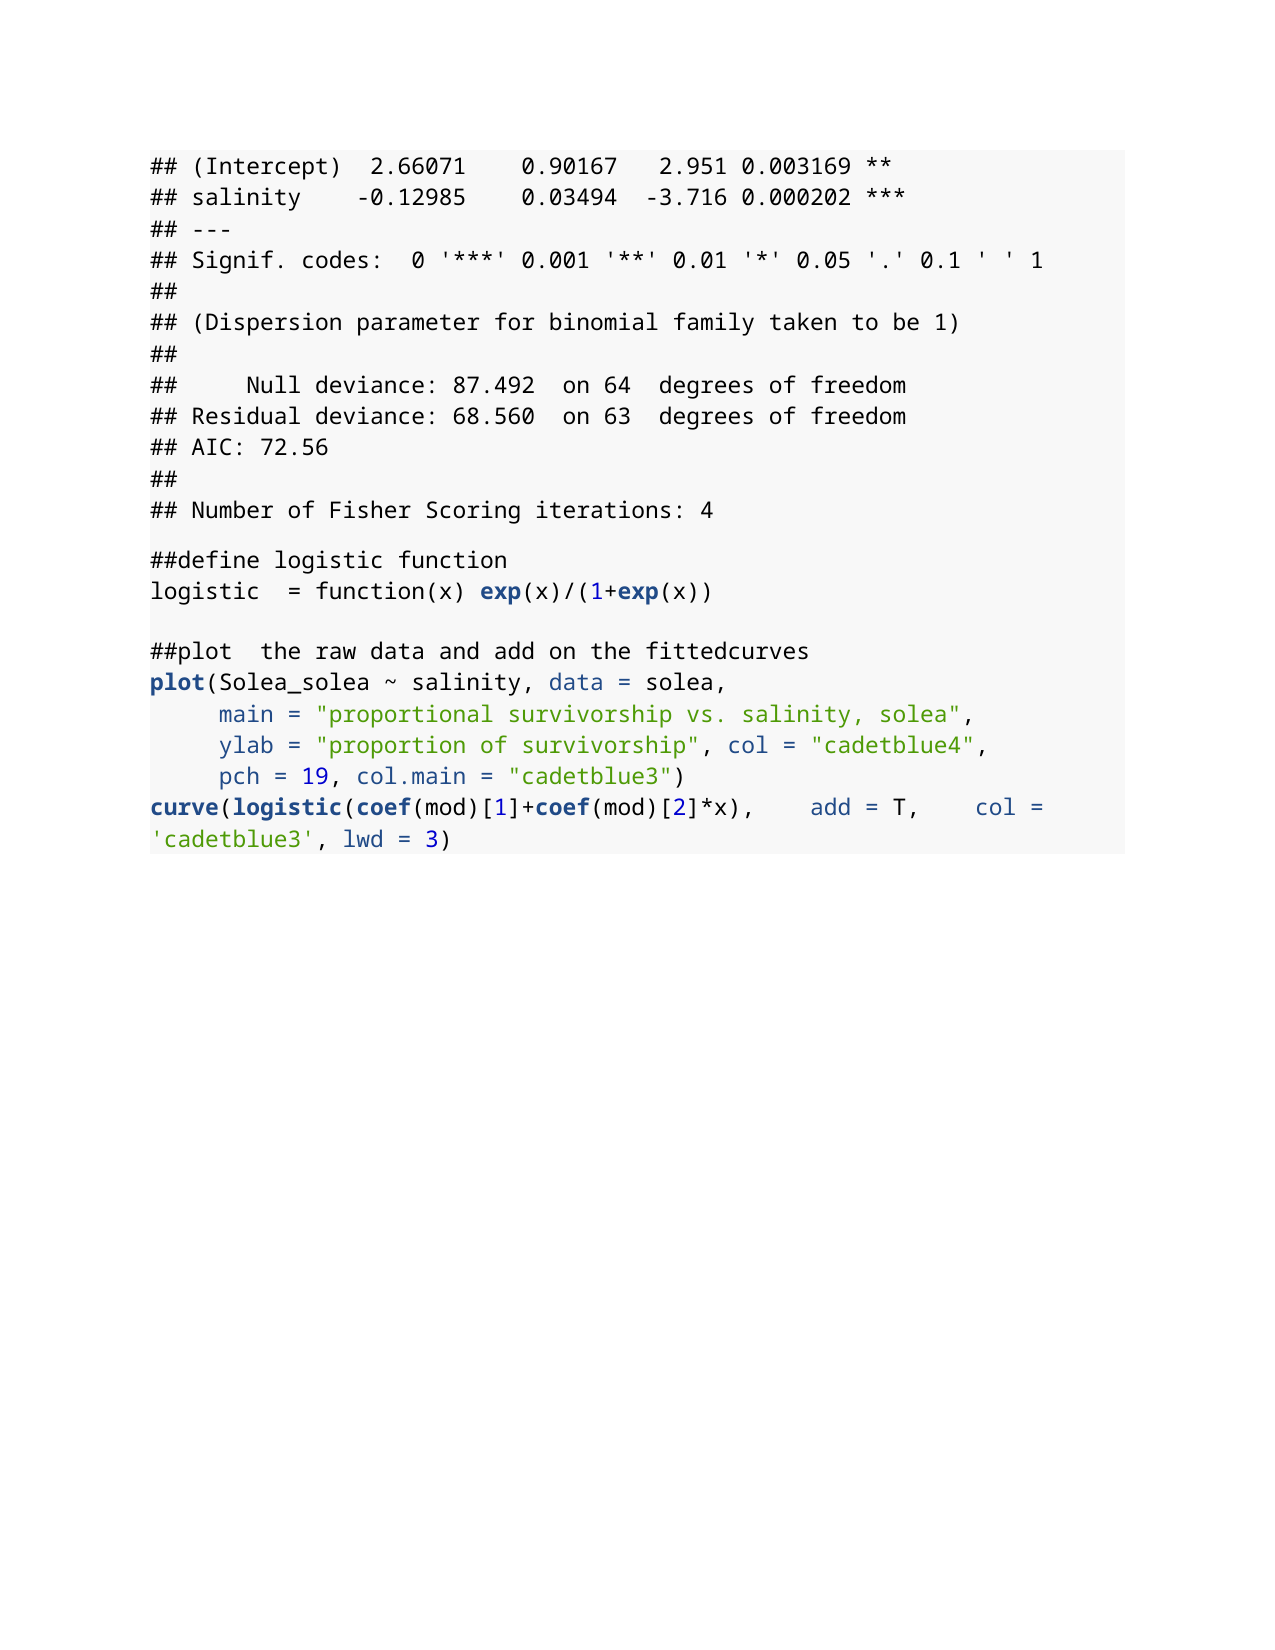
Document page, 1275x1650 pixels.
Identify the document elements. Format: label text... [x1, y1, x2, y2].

text ##define logistic function logistic = function(x) exp(x)/(1+exp(x)) ##plot the raw data and add on the fittedcurves plot(Solea_solea ~ salinity, data = solea, main = "proportional survivorship vs. salinity, solea", ylab = "proportion of survivorship", col = "cadetblue4", pch = 19, col.main = "cadetblue3") curve(logistic(coef(mod)[1]+coef(mod)[2]*x), add = T, col = 'cadetblue3', lwd = 3) [150, 544, 1125, 854]
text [150, 150, 1125, 525]
